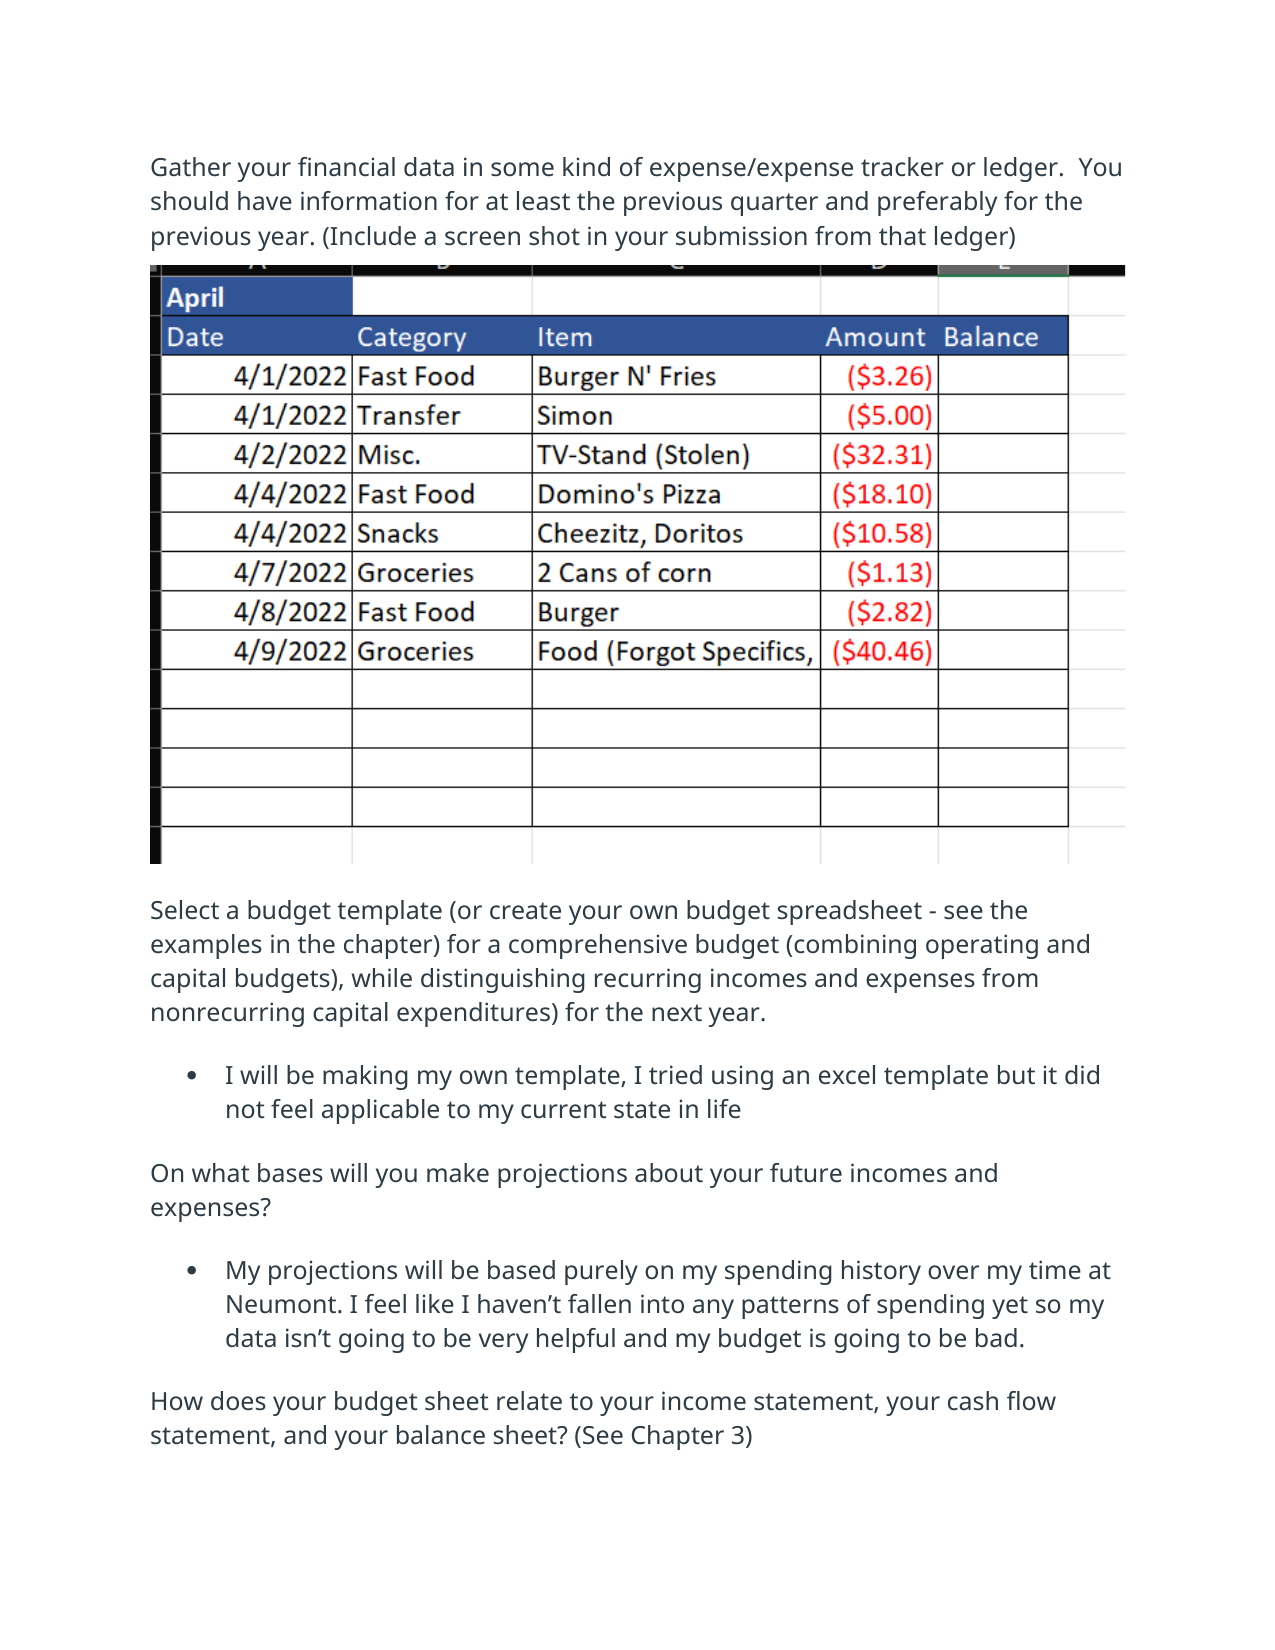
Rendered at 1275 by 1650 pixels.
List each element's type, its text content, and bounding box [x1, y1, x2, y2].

text How does your budget sheet relate to your income statement, your cash flow statement, and your balance sheet? (See Chapter 3) [150, 1384, 1125, 1452]
text Select a budget template (or create your own budget spreadsheet - see the examples in the chapter) for a comprehensive budget (combining operating and capital budgets), while distinguishing recurring incomes and expenses from nonrecurring capital expenditures) for the next year. [150, 864, 1125, 1029]
text Gather your financial data in some kind of expense/expense tracker or ledger. You should have information for at least the previous quarter and preferably for the previous year. (Include a screen shot in your submission from that ledger) [150, 150, 1125, 252]
list I will be making my own template, I tried using an excel template but it did not feel applicable to my current state in life [187, 1058, 1125, 1126]
picture [150, 265, 1125, 864]
list My projections will be based purely on my spending history over my time at Neumont. I feel like I haven’t fallen into any patterns of spending yet so my data isn’t going to be very helpful and my budget is going to be bad. [187, 1252, 1125, 1355]
text On what bases will you make projections about your future incomes and expenses? [150, 1155, 1125, 1223]
